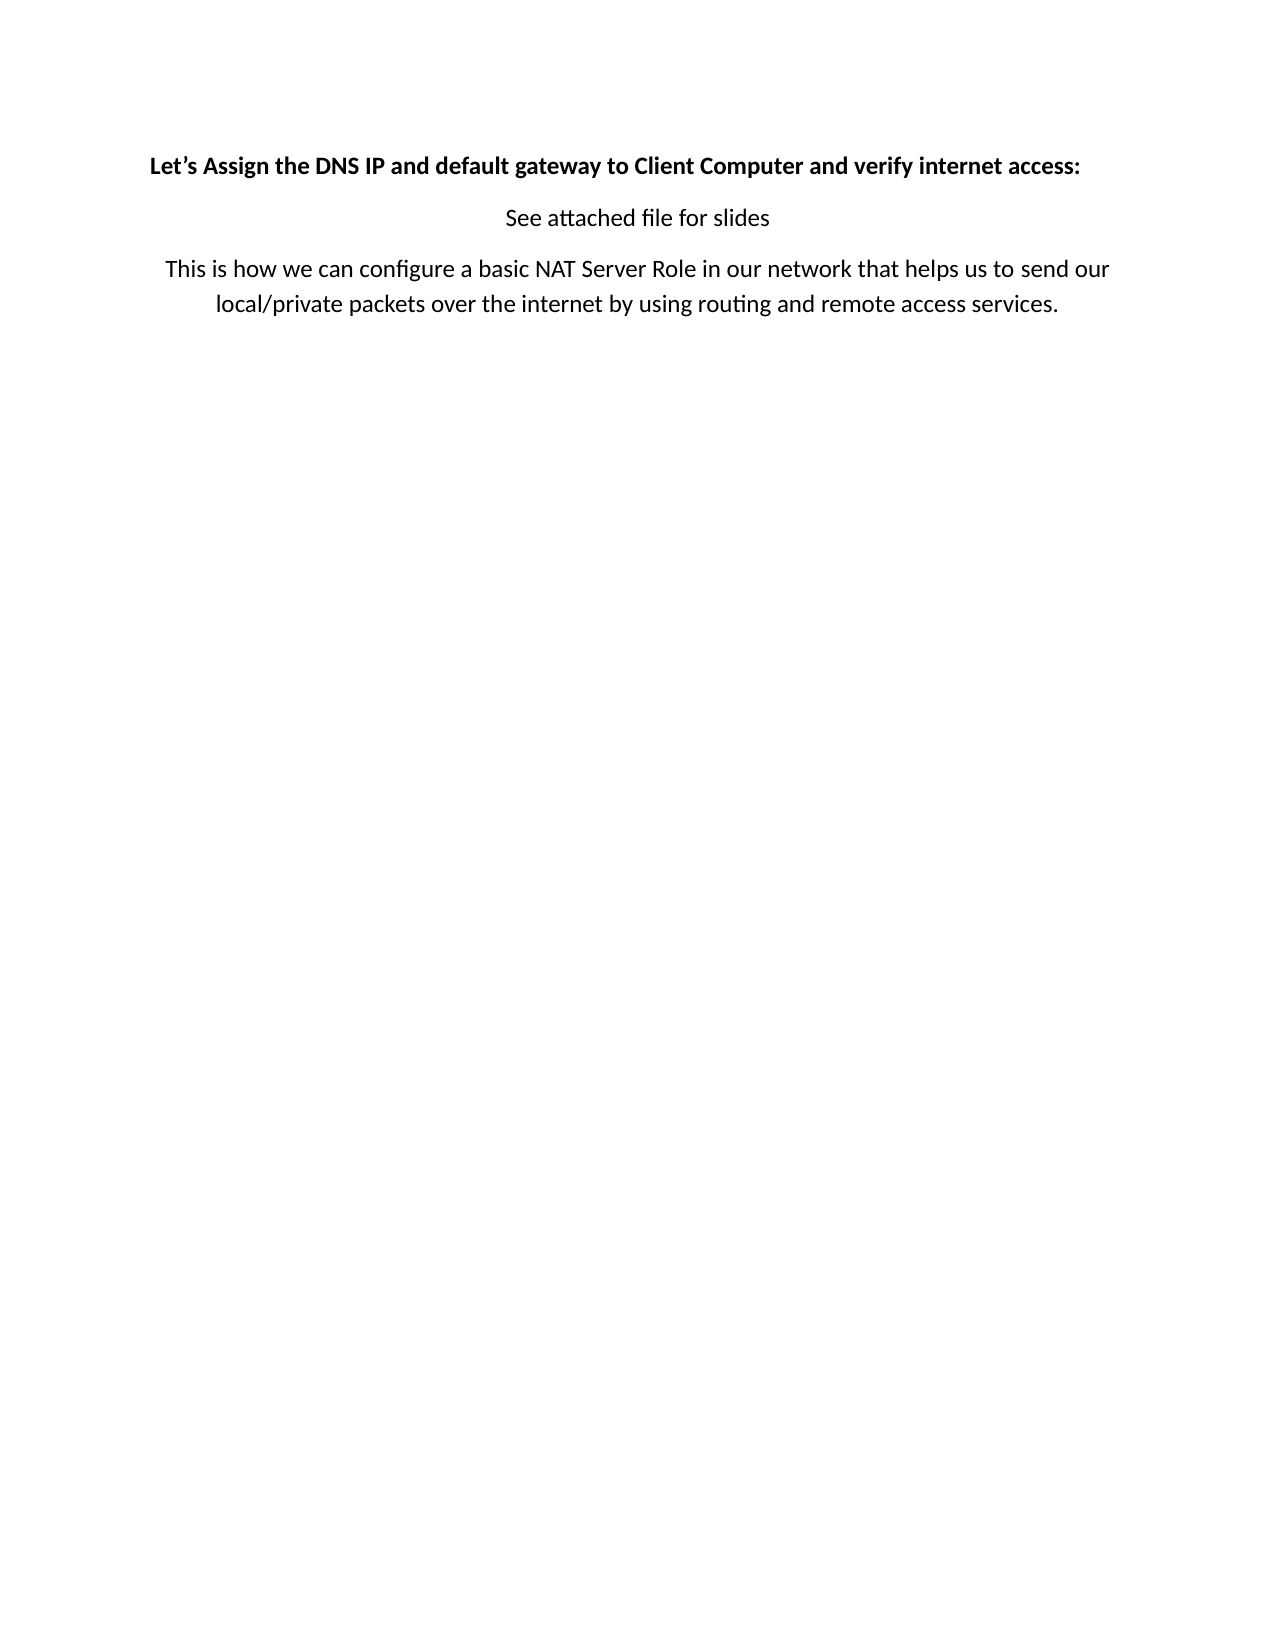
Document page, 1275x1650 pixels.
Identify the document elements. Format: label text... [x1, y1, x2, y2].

text See attached file for slides [150, 202, 1125, 232]
text This is how we can configure a basic NAT Server Role in our network that helps us to send our local/private packets over the internet by using routing and remote access services. [150, 253, 1125, 319]
text Let’s Assign the DNS IP and default gateway to Client Computer and verify internet access: [150, 150, 1125, 181]
